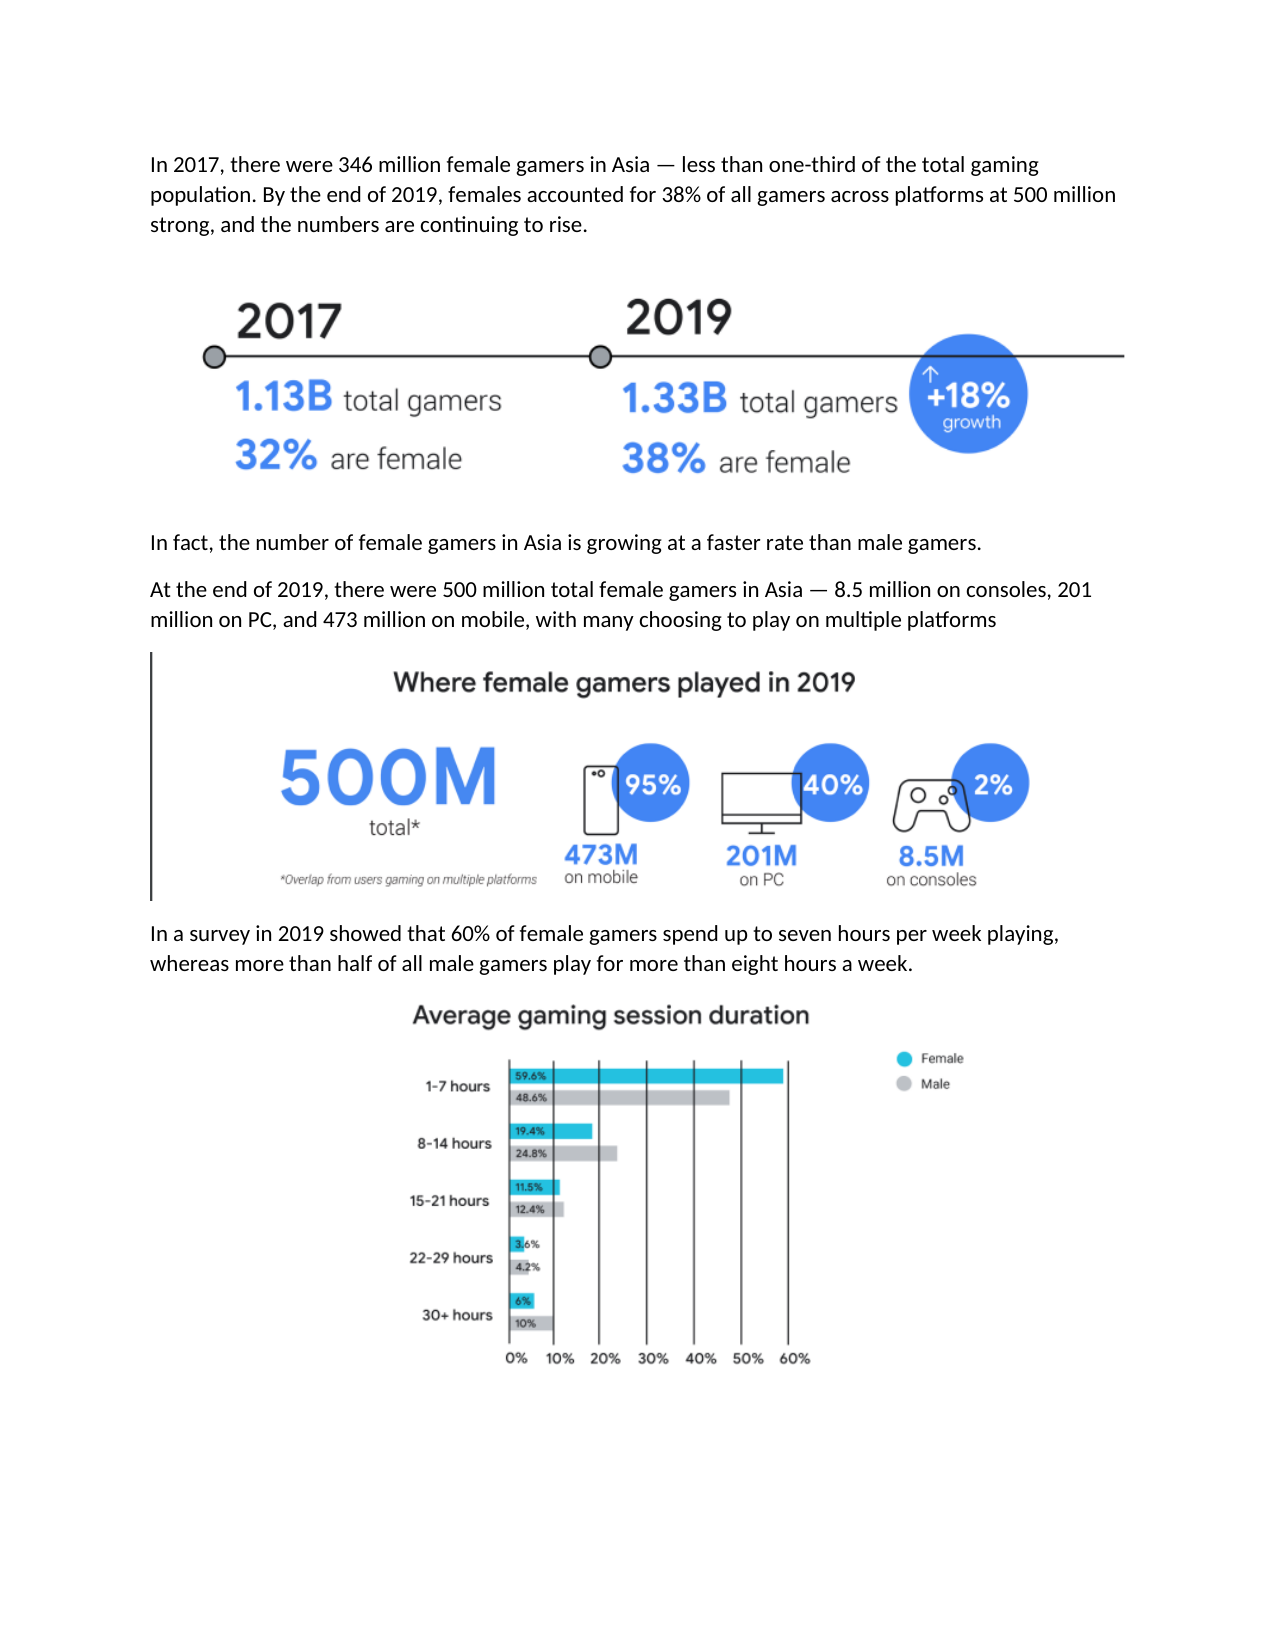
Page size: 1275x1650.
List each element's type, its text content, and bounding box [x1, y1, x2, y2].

text At the end of 2019, there were 500 million total female gamers in Asia — 8.5 million on consoles, 201 million on PC, and 473 million on mobile, with many choosing to play on multiple platforms [150, 575, 1125, 633]
picture [150, 257, 1125, 510]
picture [150, 996, 1125, 1378]
text In 2017, there were 346 million female gamers in Asia — less than one-third of the total gaming population. By the end of 2019, females accounted for 38% of all gamers across platforms at 500 million strong, and the numbers are continuing to rise. [150, 150, 1125, 238]
picture [150, 652, 1124, 901]
text In fact, the number of female gamers in Asia is growing at a faster rate than male gamers. [150, 528, 1125, 556]
text In a survey in 2019 showed that 60% of female gamers spend up to seven hours per week playing, whereas more than half of all male gamers play for more than eight hours a week. [150, 919, 1125, 978]
